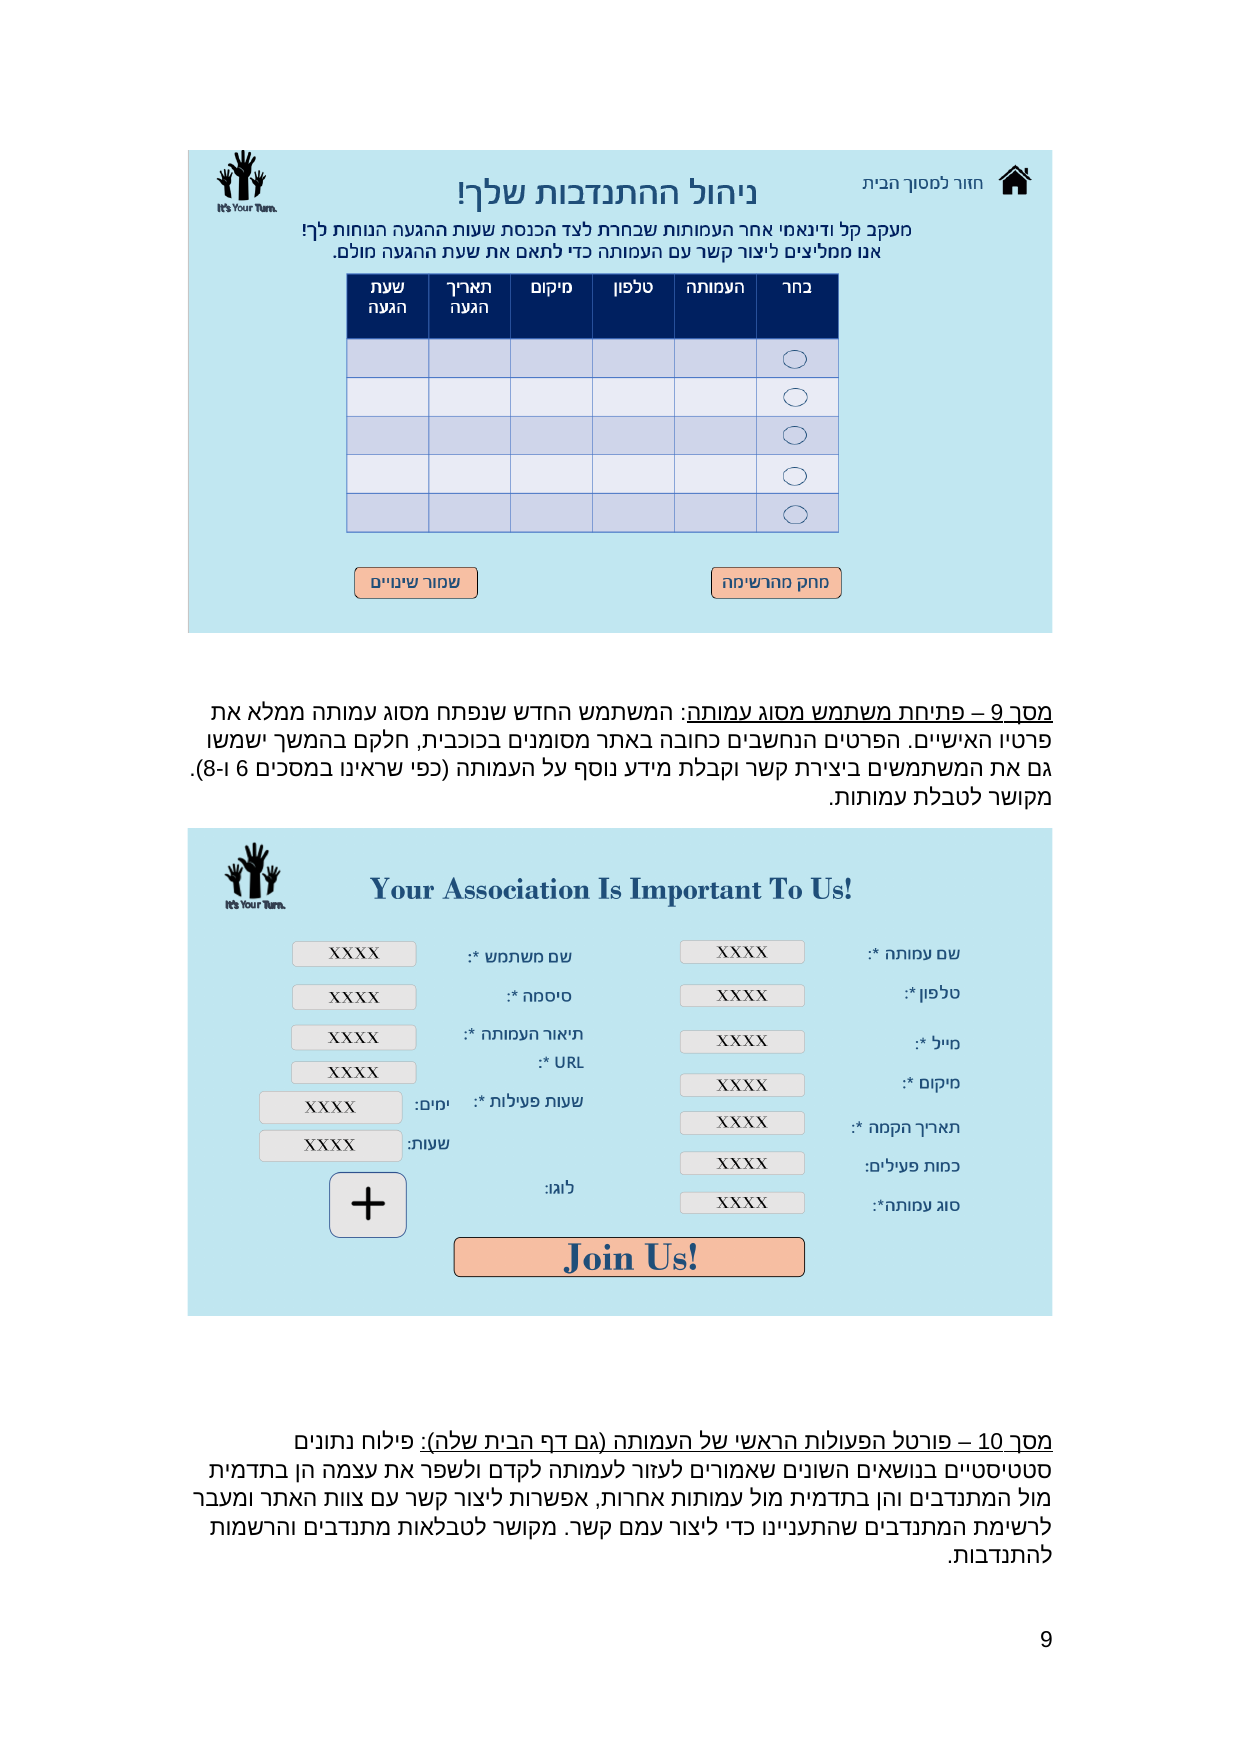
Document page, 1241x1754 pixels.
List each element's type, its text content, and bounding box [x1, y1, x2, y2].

text מסך 9 – פתיחת משתמש מסוג עמותה: המשתמש החדש שנפתח מסוג עמותה ממלא את פרטיו האישיים. הפרטים הנחשבים כחובה באתר מסומנים בכוכבית, חלקם בהמשך ישמשו גם את המשתמשים ביצירת קשר וקבלת מידע נוסף על העמותה (כפי שראינו במסכים 6 ו-8). מקושר לטבלת עמותות. [187, 698, 1053, 810]
text מסך 10 – פורטל הפעולות הראשי של העמותה (גם דף הבית שלה): פילוח נתונים סטטיסטיים בנושאים השונים שאמורים לעזור לעמותה לקדם ולשפר את עצמה הן בתדמית מול המתנדבים והן בתדמית מול עמותות אחרות, אפשרות ליצור קשר עם צוות האתר ומעבר לרשימת המתנדבים שהתעניינו כדי ליצור עמם קשר. מקושר לטבלאות מתנדבים והרשמות להתנדבות. [187, 1428, 1053, 1568]
picture [187, 150, 1053, 633]
picture [187, 828, 1053, 1316]
